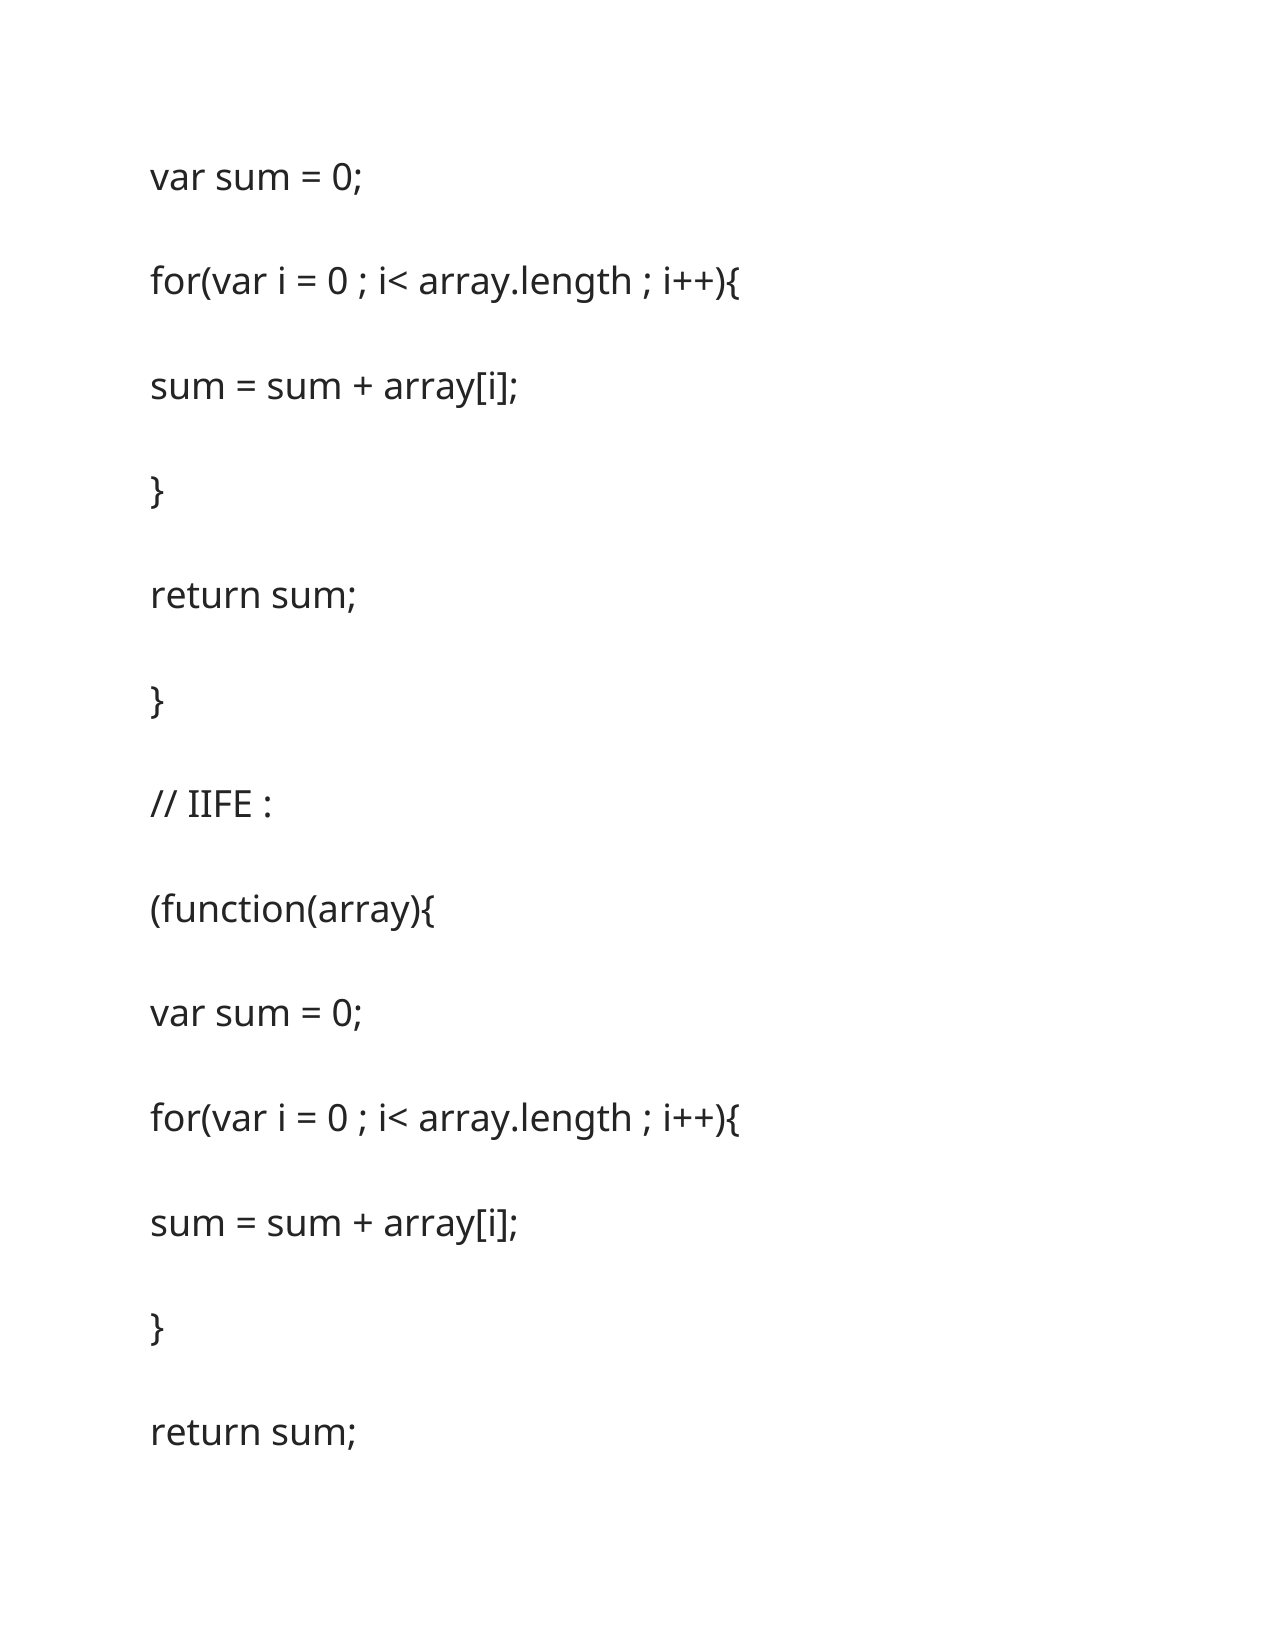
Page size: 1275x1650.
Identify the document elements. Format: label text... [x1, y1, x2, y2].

text var sum = 0; [150, 987, 1125, 1038]
text var sum = 0; [150, 150, 1125, 201]
text } [150, 464, 1125, 515]
text // IIFE : [150, 777, 1125, 828]
text (function(array){ [150, 882, 1125, 933]
text sum = sum + array[i]; [150, 1196, 1125, 1247]
text sum = sum + array[i]; [150, 359, 1125, 410]
text } [150, 673, 1125, 724]
text return sum; [150, 1405, 1125, 1456]
text for(var i = 0 ; i< array.length ; i++){ [150, 1091, 1125, 1142]
text return sum; [150, 568, 1125, 619]
text for(var i = 0 ; i< array.length ; i++){ [150, 254, 1125, 306]
text } [150, 1300, 1125, 1351]
